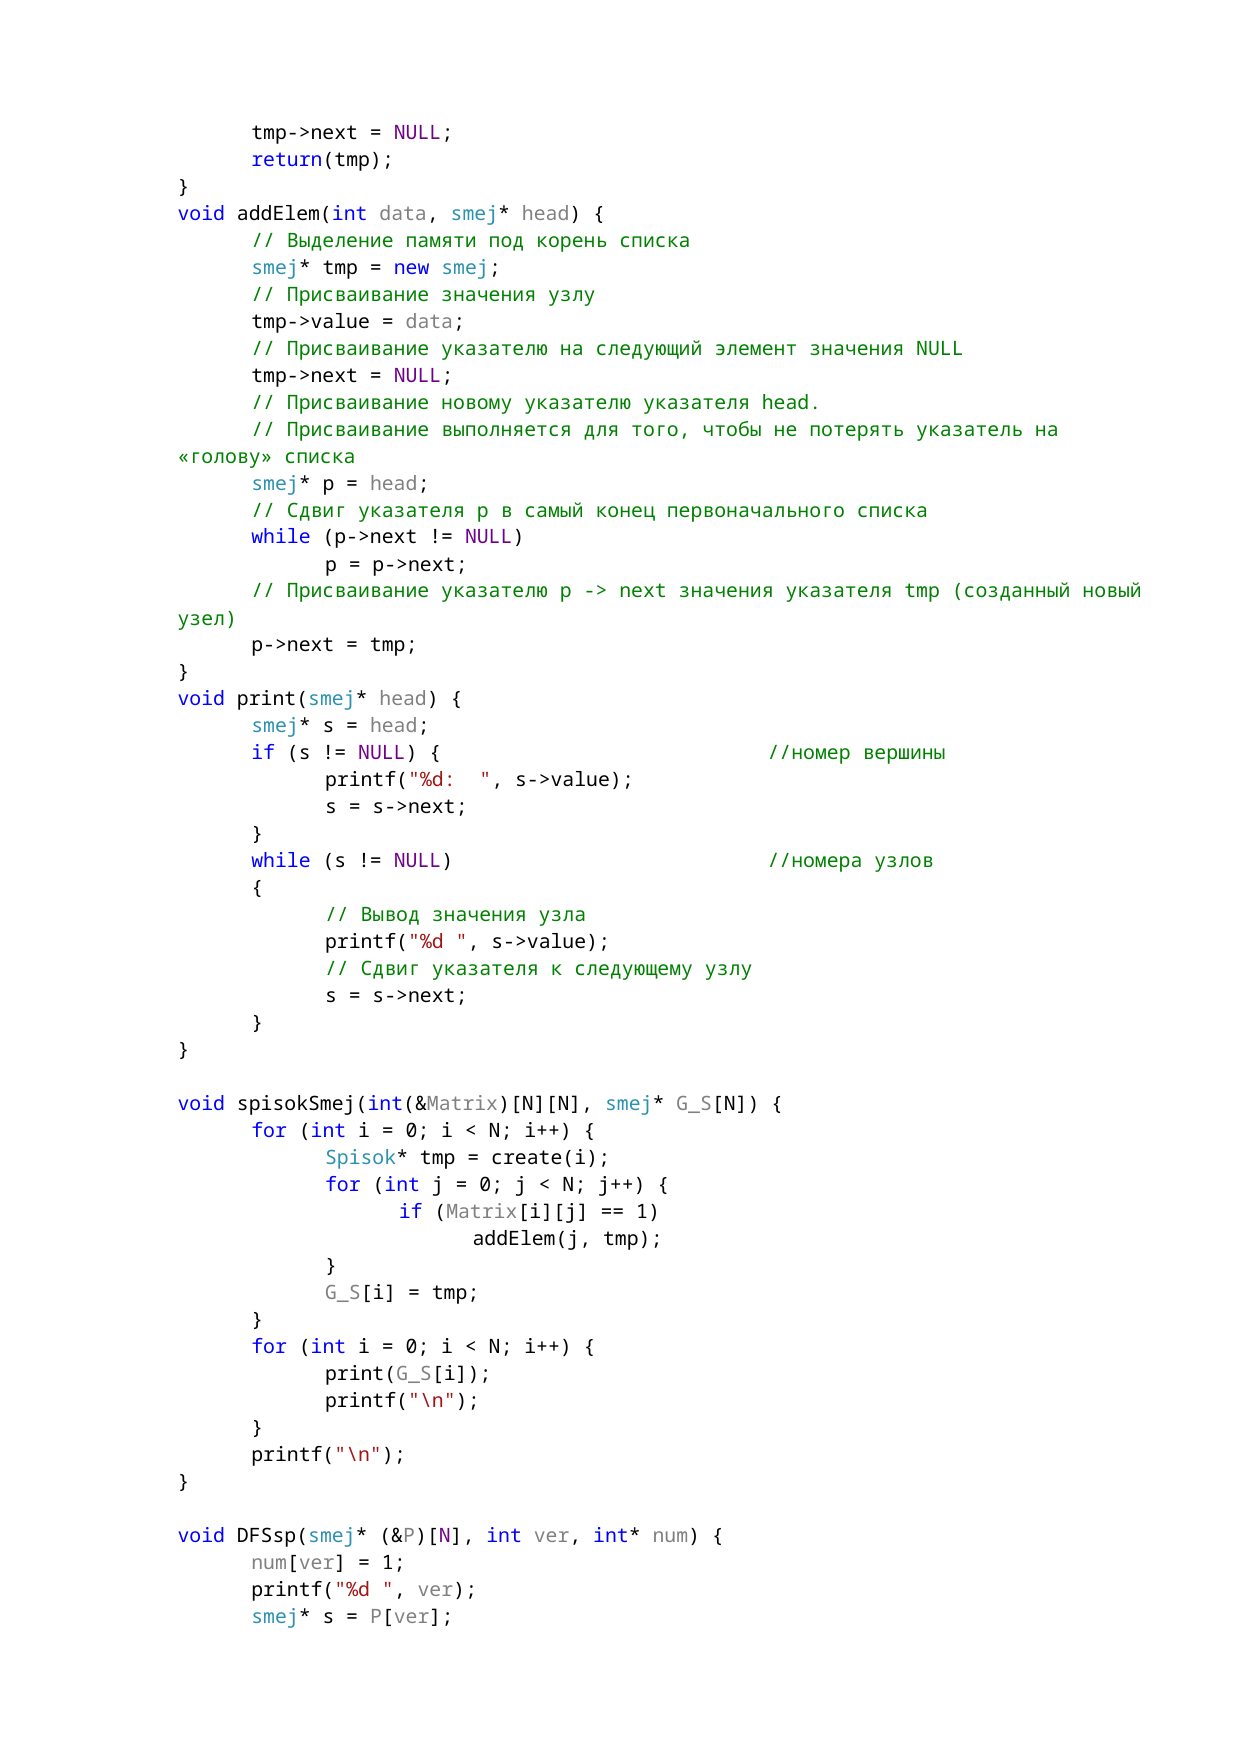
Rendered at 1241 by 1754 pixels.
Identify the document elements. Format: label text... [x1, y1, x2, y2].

text } [177, 1251, 1152, 1278]
text p = p->next; [177, 550, 1152, 577]
text while (s != NULL) //номера узлов [177, 847, 1152, 873]
text printf("%d ", s->value); [177, 927, 1152, 954]
text tmp->value = data; [177, 307, 1152, 334]
text } [177, 1008, 1152, 1035]
text // Сдвиг указателя к следующему узлу [177, 954, 1152, 981]
text // Сдвиг указателя p в самый конец первоначального списка [177, 496, 1152, 523]
text while (p->next != NULL) [177, 523, 1152, 550]
text p->next = tmp; [177, 631, 1152, 658]
text } [177, 819, 1152, 847]
text } [177, 172, 1152, 199]
text // Присваивание указателю на следующий элемент значения NULL [177, 334, 1152, 361]
text for (int i = 0; i < N; i++) { [177, 1332, 1152, 1359]
text G_S[i] = tmp; [177, 1278, 1152, 1305]
text if (Matrix[i][j] == 1) [177, 1197, 1152, 1224]
text s = s->next; [177, 981, 1152, 1008]
text // Присваивание новому указателю указателя head. [177, 388, 1152, 415]
text printf("%d: ", s->value); [177, 766, 1152, 793]
text tmp->next = NULL; [177, 118, 1152, 145]
text // Выделение памяти под корень списка [177, 226, 1152, 253]
text printf("\n"); [177, 1386, 1152, 1413]
text if (s != NULL) { //номер вершины [177, 739, 1152, 766]
text for (int j = 0; j < N; j++) { [177, 1170, 1152, 1197]
text void spisokSmej(int(&Matrix)[N][N], smej* G_S[N]) { [177, 1089, 1152, 1116]
text // Присваивание выполняется для того, чтобы не потерять указатель на «голову» списка [177, 415, 1152, 469]
text } [177, 1413, 1152, 1440]
text } [177, 1305, 1152, 1332]
text printf("\n"); [177, 1440, 1152, 1467]
text } [177, 658, 1152, 685]
text addElem(j, tmp); [177, 1224, 1152, 1251]
text return(tmp); [177, 145, 1152, 172]
text smej* s = P[ver]; [177, 1602, 1152, 1629]
text // Присваивание указателю p -> next значения указателя tmp (созданный новый узел) [177, 577, 1152, 631]
text smej* p = head; [177, 469, 1152, 496]
text Spisok* tmp = create(i); [177, 1143, 1152, 1170]
text num[ver] = 1; [177, 1548, 1152, 1575]
text printf("%d ", ver); [177, 1575, 1152, 1602]
text { [177, 873, 1152, 901]
text } [177, 1467, 1152, 1494]
text print(G_S[i]); [177, 1359, 1152, 1386]
text void print(smej* head) { [177, 685, 1152, 712]
text smej* tmp = new smej; [177, 253, 1152, 280]
text void DFSsp(smej* (&P)[N], int ver, int* num) { [177, 1521, 1152, 1548]
text void addElem(int data, smej* head) { [177, 199, 1152, 226]
text s = s->next; [177, 793, 1152, 819]
text tmp->next = NULL; [177, 361, 1152, 388]
text } [177, 1035, 1152, 1062]
text smej* s = head; [177, 712, 1152, 739]
text for (int i = 0; i < N; i++) { [177, 1116, 1152, 1143]
text // Присваивание значения узлу [177, 280, 1152, 307]
text // Вывод значения узла [177, 901, 1152, 927]
